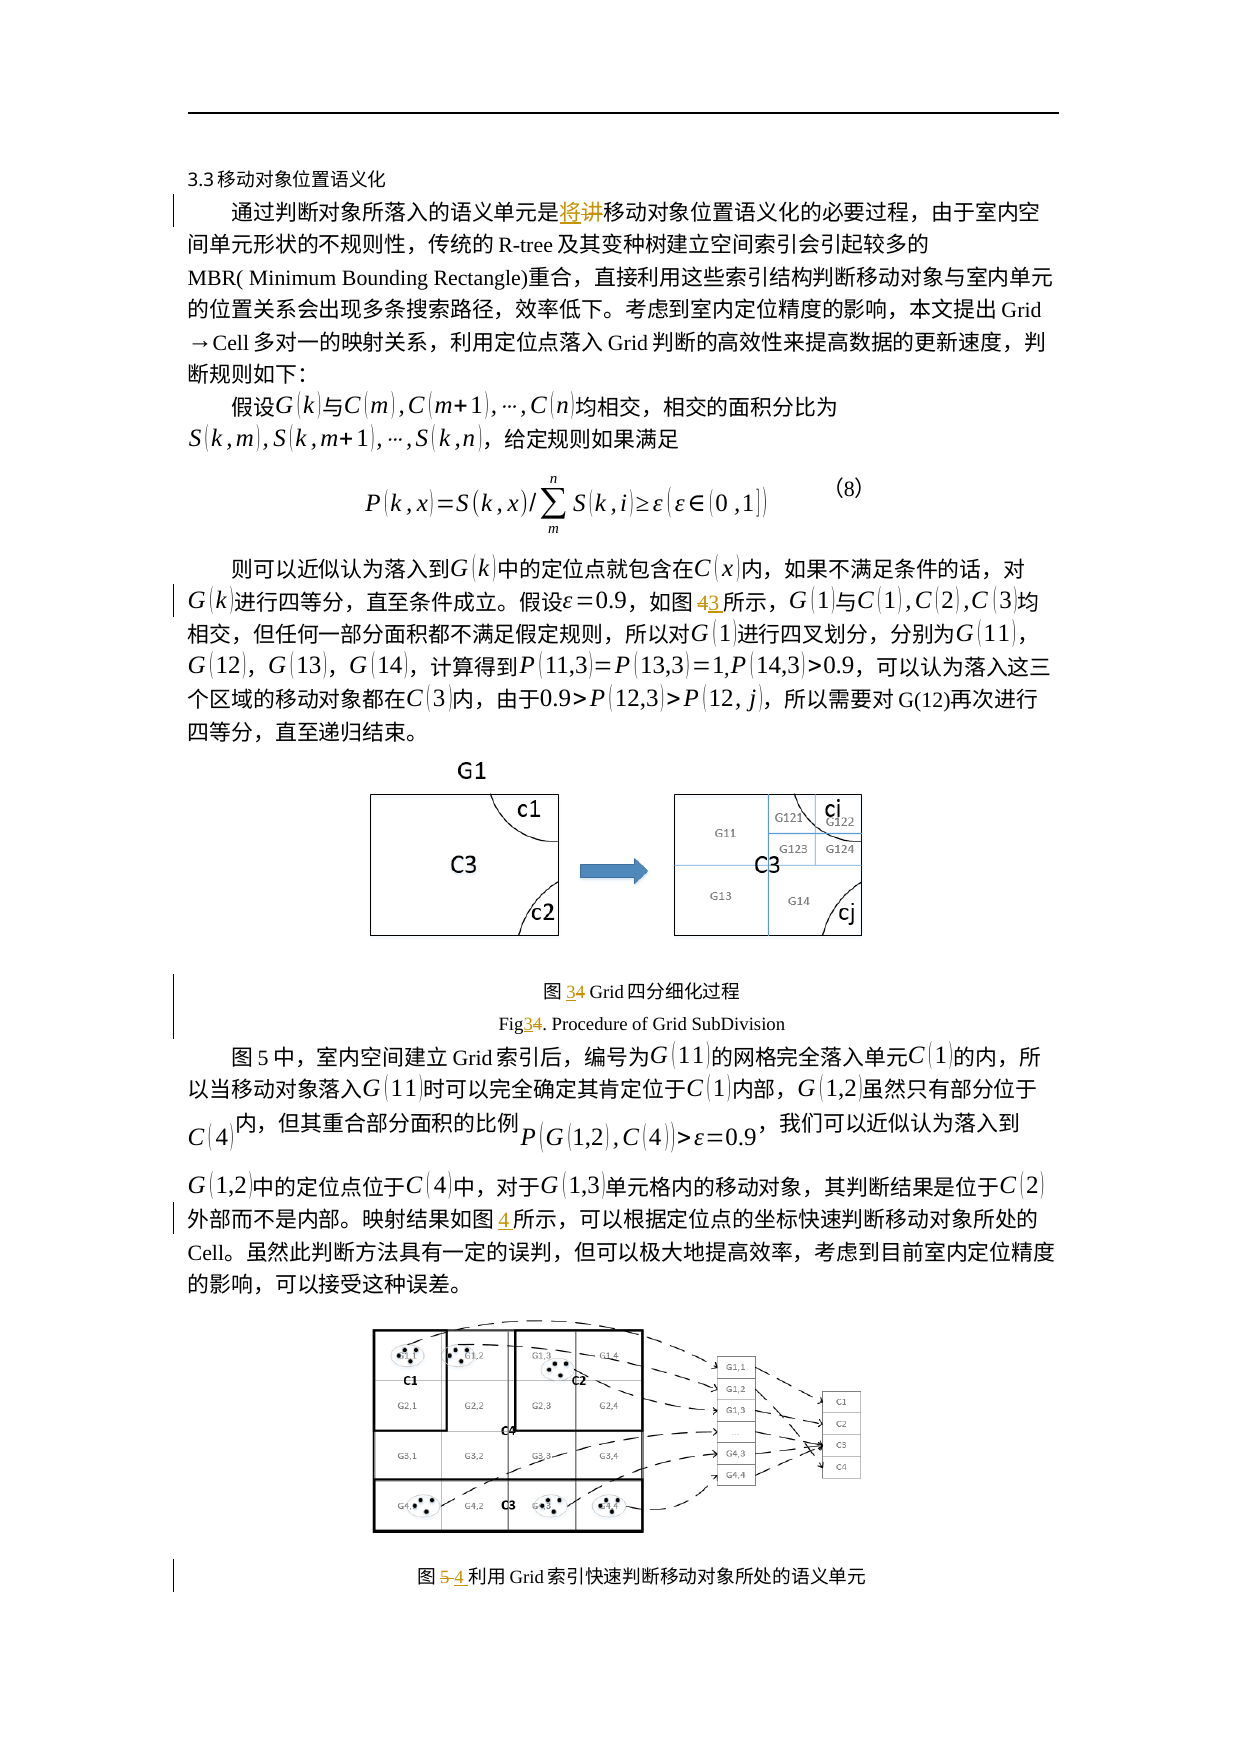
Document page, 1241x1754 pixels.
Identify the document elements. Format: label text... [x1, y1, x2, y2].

text 图5中，室内空间建立Grid索引后，编号为的网格完全落入单元的内，所以当移动对象落入时可以完全确定其肯定位于内部，虽然只有部分位于内，但其重合部分面积的比例，我们可以近似认为落入到中的定位点位于中，对于单元格内的移动对象，其判断结果是位于外部而不是内部。映射结果如图所示，可以根据定位点的坐标快速判断移动对象所处的Cell。虽然此判断方法具有一定的误判，但可以极大地提高效率，考虑到目前室内定位精度的影响，可以接受这种误差。 [187, 1039, 1059, 1299]
text Fig. Procedure of Grid SubDivision [187, 1007, 1059, 1039]
subtitle 3.3移动对象位置语义化 [187, 162, 1059, 194]
text 假设与均相交，相交的面积分比为，给定规则如果满足 [187, 389, 1059, 454]
text 图利用Grid索引快速判断移动对象所处的语义单元 [187, 1559, 1059, 1592]
text 图 Grid四分细化过程 [187, 974, 1059, 1007]
text （8） [187, 454, 1053, 552]
text 则可以近似认为落入到中的定位点就包含在内，如果不满足条件的话，对 进行四等分，直至条件成立。假设，如图所示，与均相交，但任何一部分面积都不满足假定规则，所以对进行四叉划分，分别为，，，，计算得到,，可以认为落入这三个区域的移动对象都在内，由于，所以需要对G(12)再次进行四等分，直至递归结束。 [187, 552, 1059, 747]
text 通过判断对象所落入的语义单元是移动对象位置语义化的必要过程，由于室内空间单元形状的不规则性，传统的R-tree及其变种树建立空间索引会引起较多的MBR( Minimum Bounding Rectangle)重合，直接利用这些索引结构判断移动对象与室内单元的位置关系会出现多条搜索路径，效率低下。考虑到室内定位精度的影响，本文提出GridCell多对一的映射关系，利用定位点落入Grid判断的高效性来提高数据的更新速度，判断规则如下： [187, 194, 1059, 389]
